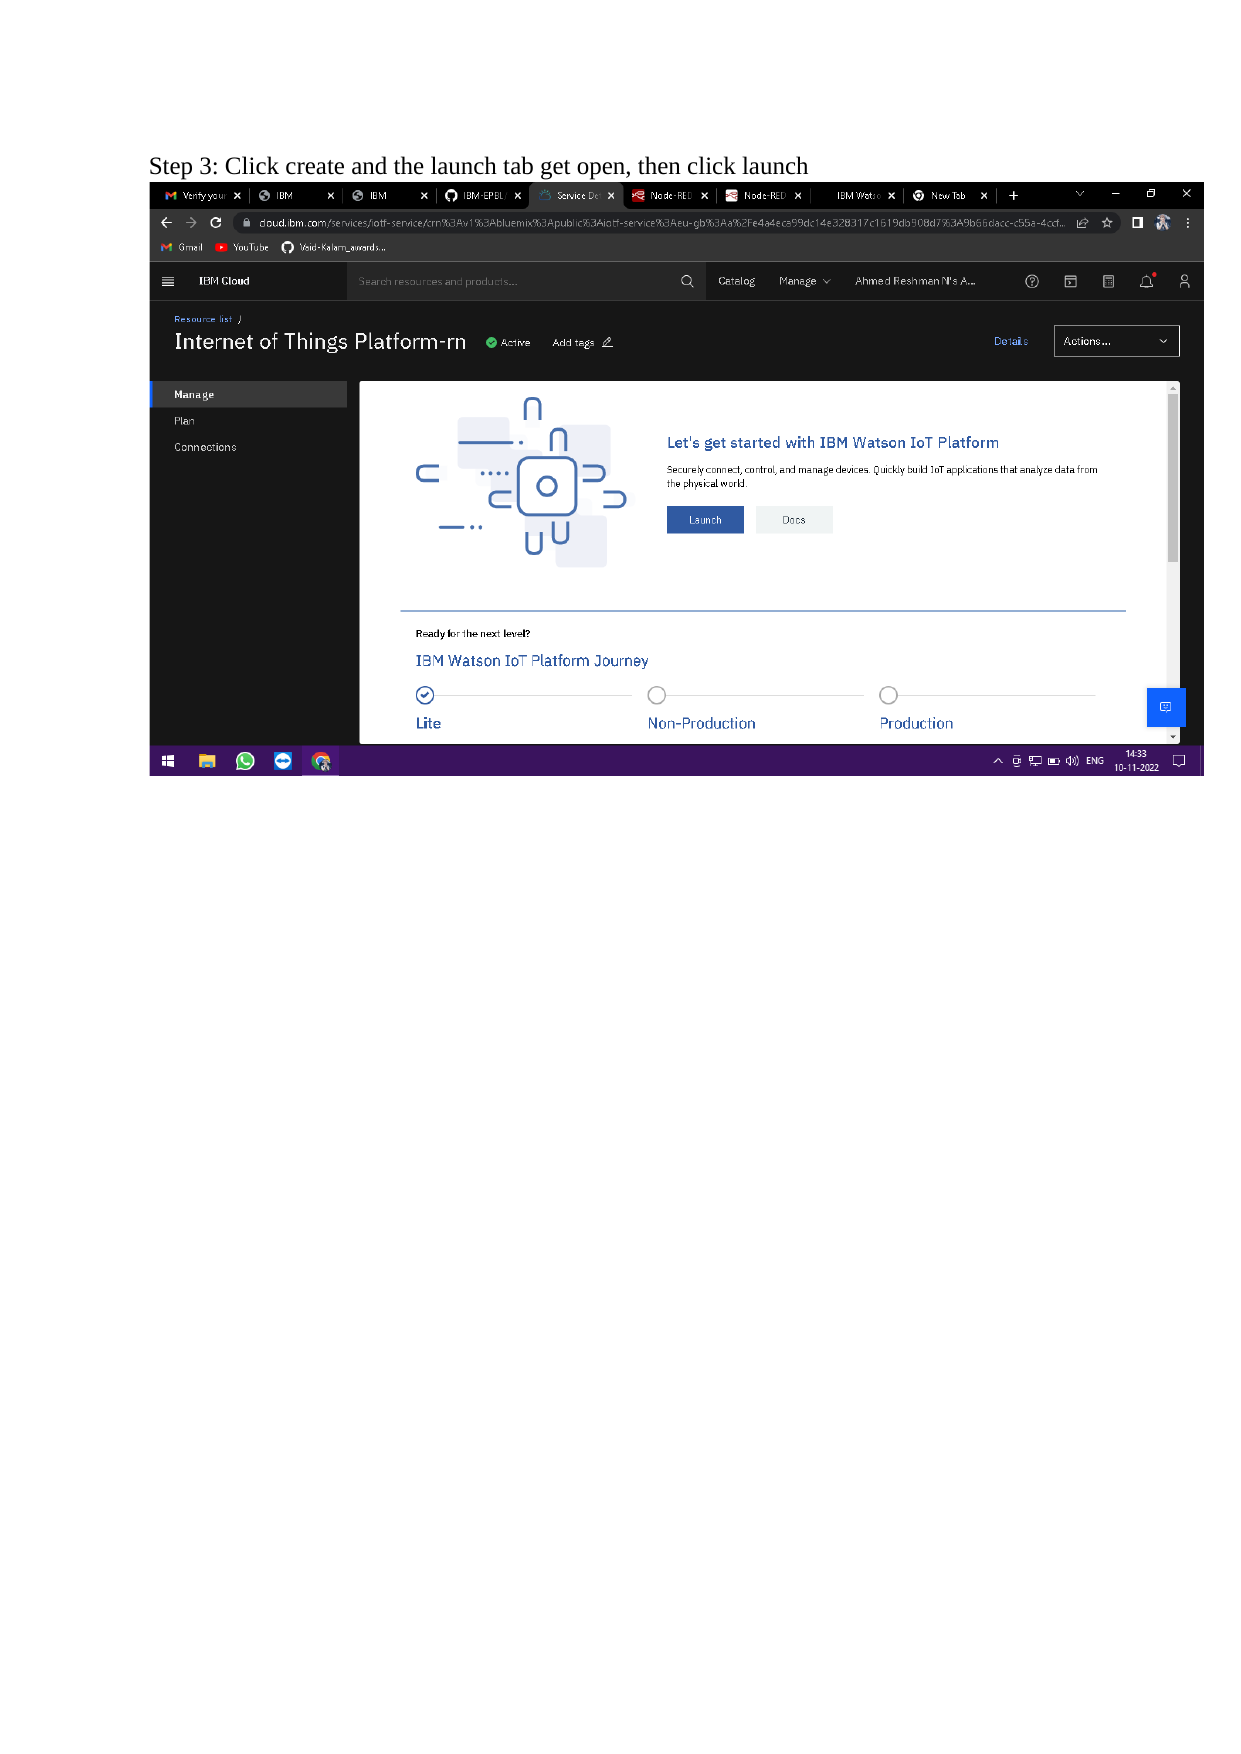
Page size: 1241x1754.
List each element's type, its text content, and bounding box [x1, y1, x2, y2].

picture [149, 182, 1204, 776]
